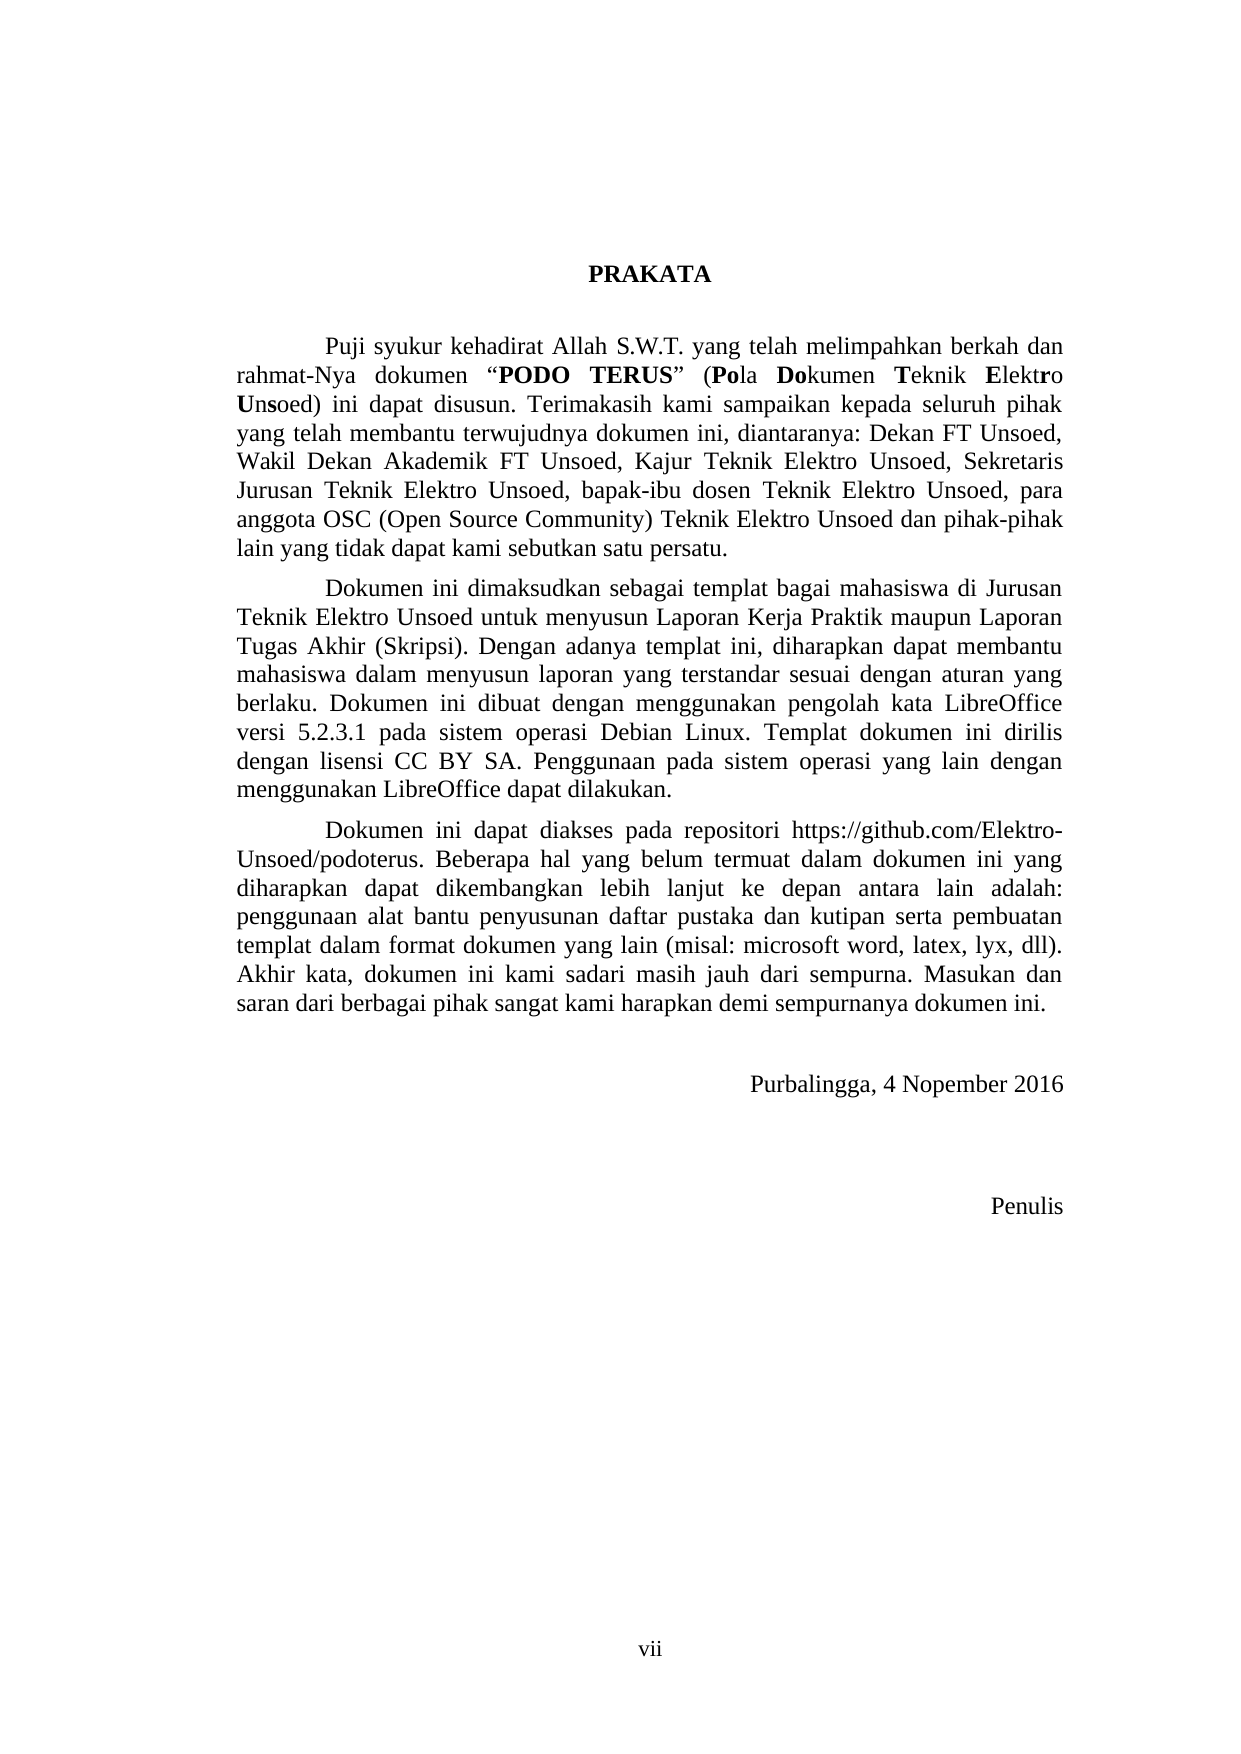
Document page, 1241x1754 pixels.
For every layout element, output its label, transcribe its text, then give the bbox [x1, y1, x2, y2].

text Dokumen ini dapat diakses pada repositori https://github.com/Elektro- Unsoed/podoterus. Beberapa hal yang belum termuat dalam dokumen ini yang diharapkan dapat dikembangkan lebih lanjut ke depan antara lain adalah: penggunaan alat bantu penyusunan daftar pustaka dan kutipan serta pembuatan templat dalam format dokumen yang lain (misal: microsoft word, latex, lyx, dll). Akhir kata, dokumen ini kami sadari masih jauh dari sempurna. Masukan dan saran dari berbagai pihak sangat kami harapkan demi sempurnanya dokumen ini. [236, 815, 1063, 1016]
subtitle PRAKATA [169, 259, 1131, 288]
text Purbalingga, 4 Nopember 2016 [169, 1069, 1063, 1098]
text Penulis [169, 1191, 1063, 1219]
text Dokumen ini dimaksudkan sebagai templat bagai mahasiswa di Jurusan Teknik Elektro Unsoed untuk menyusun Laporan Kerja Praktik maupun Laporan Tugas Akhir (Skripsi). Dengan adanya templat ini, diharapkan dapat membantu mahasiswa dalam menyusun laporan yang terstandar sesuai dengan aturan yang berlaku. Dokumen ini dibuat dengan menggunakan pengolah kata LibreOffice versi 5.2.3.1 pada sistem operasi Debian Linux. Templat dokumen ini dirilis dengan lisensi CC BY SA. Penggunaan pada sistem operasi yang lain dengan menggunakan LibreOffice dapat dilakukan. [236, 573, 1063, 803]
text Puji syukur kehadirat Allah S.W.T. yang telah melimpahkan berkah dan rahmat-Nya dokumen “PODO TERUS” (Pola Dokumen Teknik Elektro Unsoed) ini dapat disusun. Terimakasih kami sampaikan kepada seluruh pihak yang telah membantu terwujudnya dokumen ini, diantaranya: Dekan FT Unsoed, Wakil Dekan Akademik FT Unsoed, Kajur Teknik Elektro Unsoed, Sekretaris Jurusan Teknik Elektro Unsoed, bapak-ibu dosen Teknik Elektro Unsoed, para anggota OSC (Open Source Community) Teknik Elektro Unsoed dan pihak-pihak lain yang tidak dapat kami sebutkan satu persatu. [236, 331, 1063, 561]
text vii [169, 1634, 1131, 1661]
